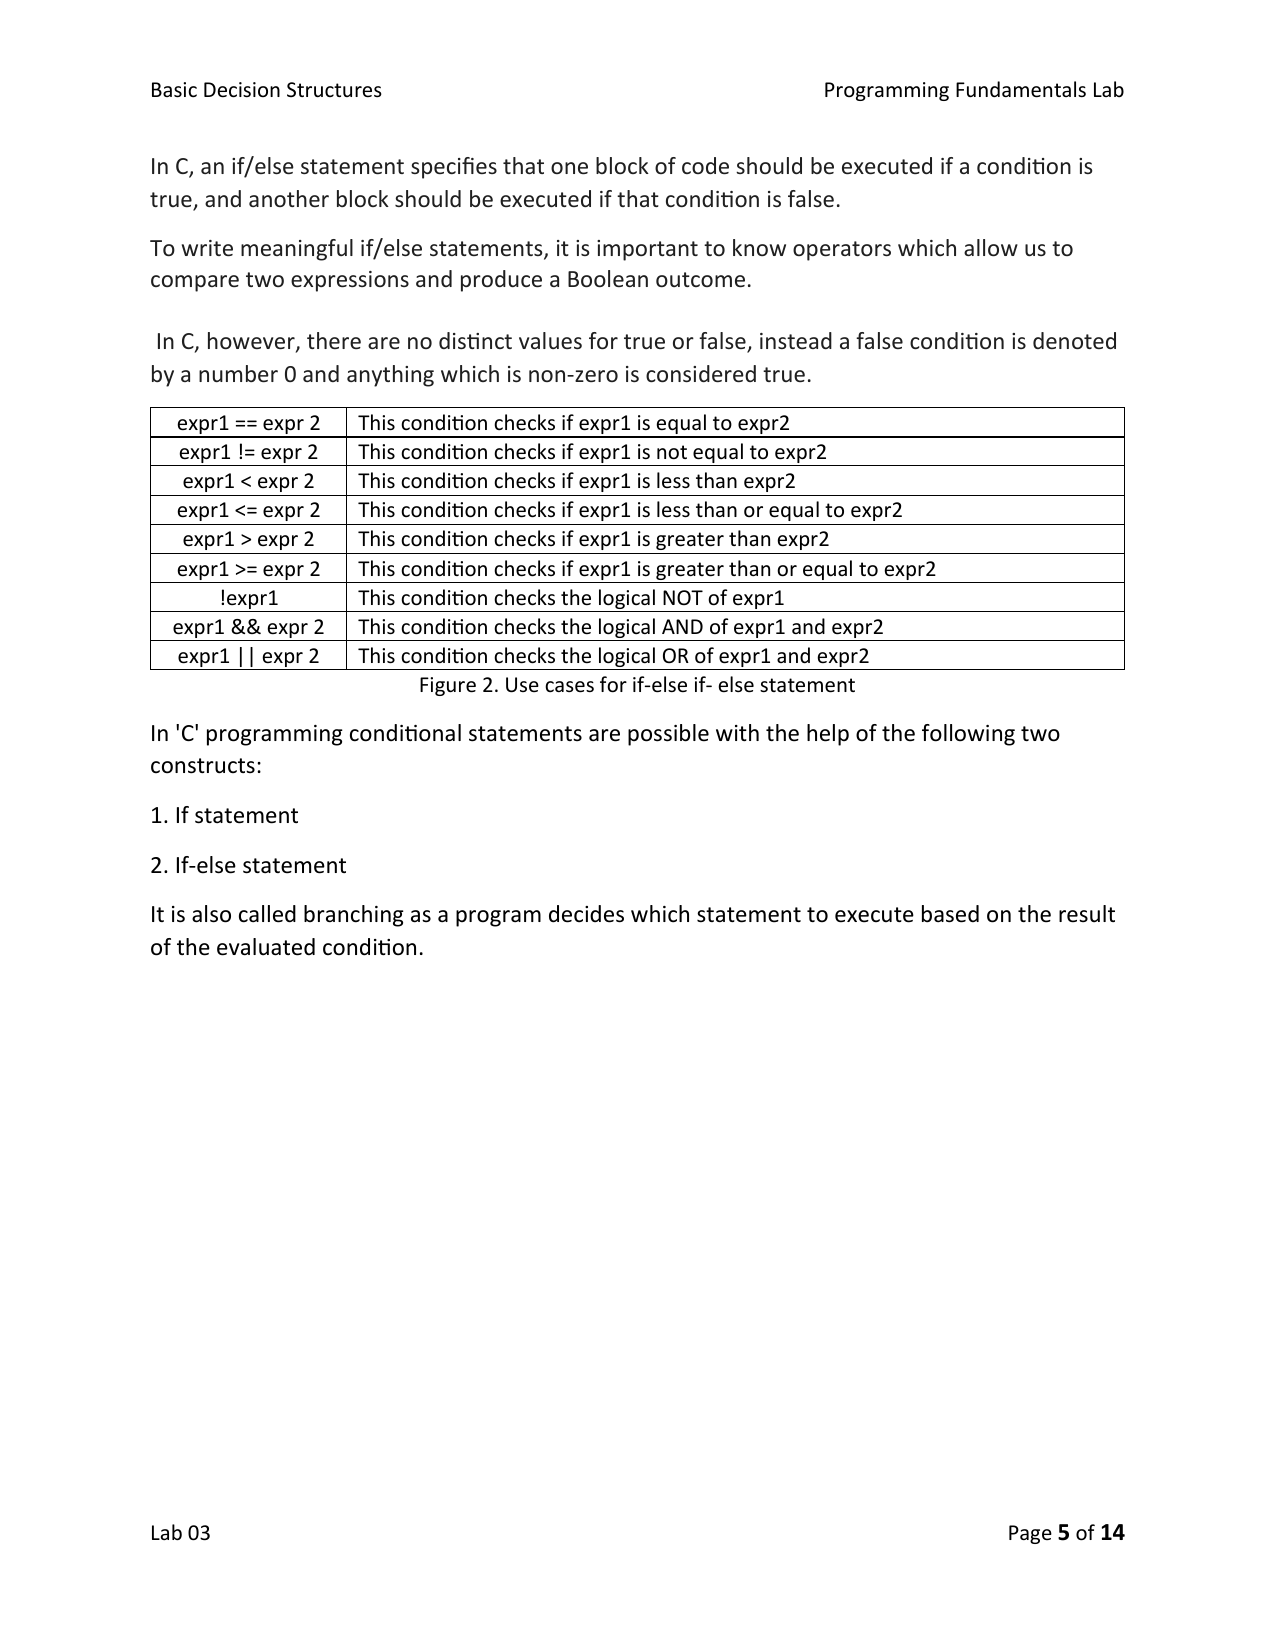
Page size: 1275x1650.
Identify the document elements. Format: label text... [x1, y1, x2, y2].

table_cell expr1 > expr 2 [151, 525, 346, 553]
text In C, an if/else statement specifies that one block of code should be executed if a condition is true, and another block should be executed if that condition is false. [150, 150, 1125, 213]
text It is also called branching as a program decides which statement to execute based on the result of the evaluated condition. [150, 898, 1125, 962]
table_cell This condition checks if expr1 is less than or equal to expr2 [347, 496, 1124, 523]
table_cell expr1 < expr 2 [151, 466, 346, 494]
table_cell !expr1 [151, 583, 346, 611]
table_cell This condition checks if expr1 is greater than expr2 [347, 525, 1124, 553]
table_header This condition checks if expr1 is equal to expr2 [347, 408, 1124, 436]
table_cell expr1 != expr 2 [151, 438, 346, 465]
text In C, however, there are no distinct values for true or false, instead a false condition is denoted by a number 0 and anything which is non-zero is considered true. [150, 325, 1125, 388]
table_cell This condition checks the logical NOT of expr1 [347, 583, 1124, 611]
text 1. If statement [150, 799, 1125, 830]
table_cell expr1 >= expr 2 [151, 554, 346, 582]
table_cell expr1 <= expr 2 [151, 496, 346, 523]
table_cell This condition checks if expr1 is less than expr2 [347, 466, 1124, 494]
text Figure 2. Use cases for if-else if- else statement [150, 670, 1125, 698]
table_cell This condition checks the logical OR of expr1 and expr2 [347, 641, 1124, 669]
table_cell This condition checks if expr1 is not equal to expr2 [347, 438, 1124, 465]
table_cell expr1 && expr 2 [151, 612, 346, 640]
table_cell This condition checks if expr1 is greater than or equal to expr2 [347, 554, 1124, 582]
table_cell This condition checks the logical AND of expr1 and expr2 [347, 612, 1124, 640]
table_cell expr1 || expr 2 [151, 641, 346, 669]
text To write meaningful if/else statements, it is important to know operators which allow us to compare two expressions and produce a Boolean outcome. [150, 232, 1125, 293]
text In 'C' programming conditional statements are possible with the help of the following two constructs: [150, 717, 1125, 780]
text 2. If-else statement [150, 849, 1125, 879]
table_header expr1 == expr 2 [151, 408, 346, 436]
